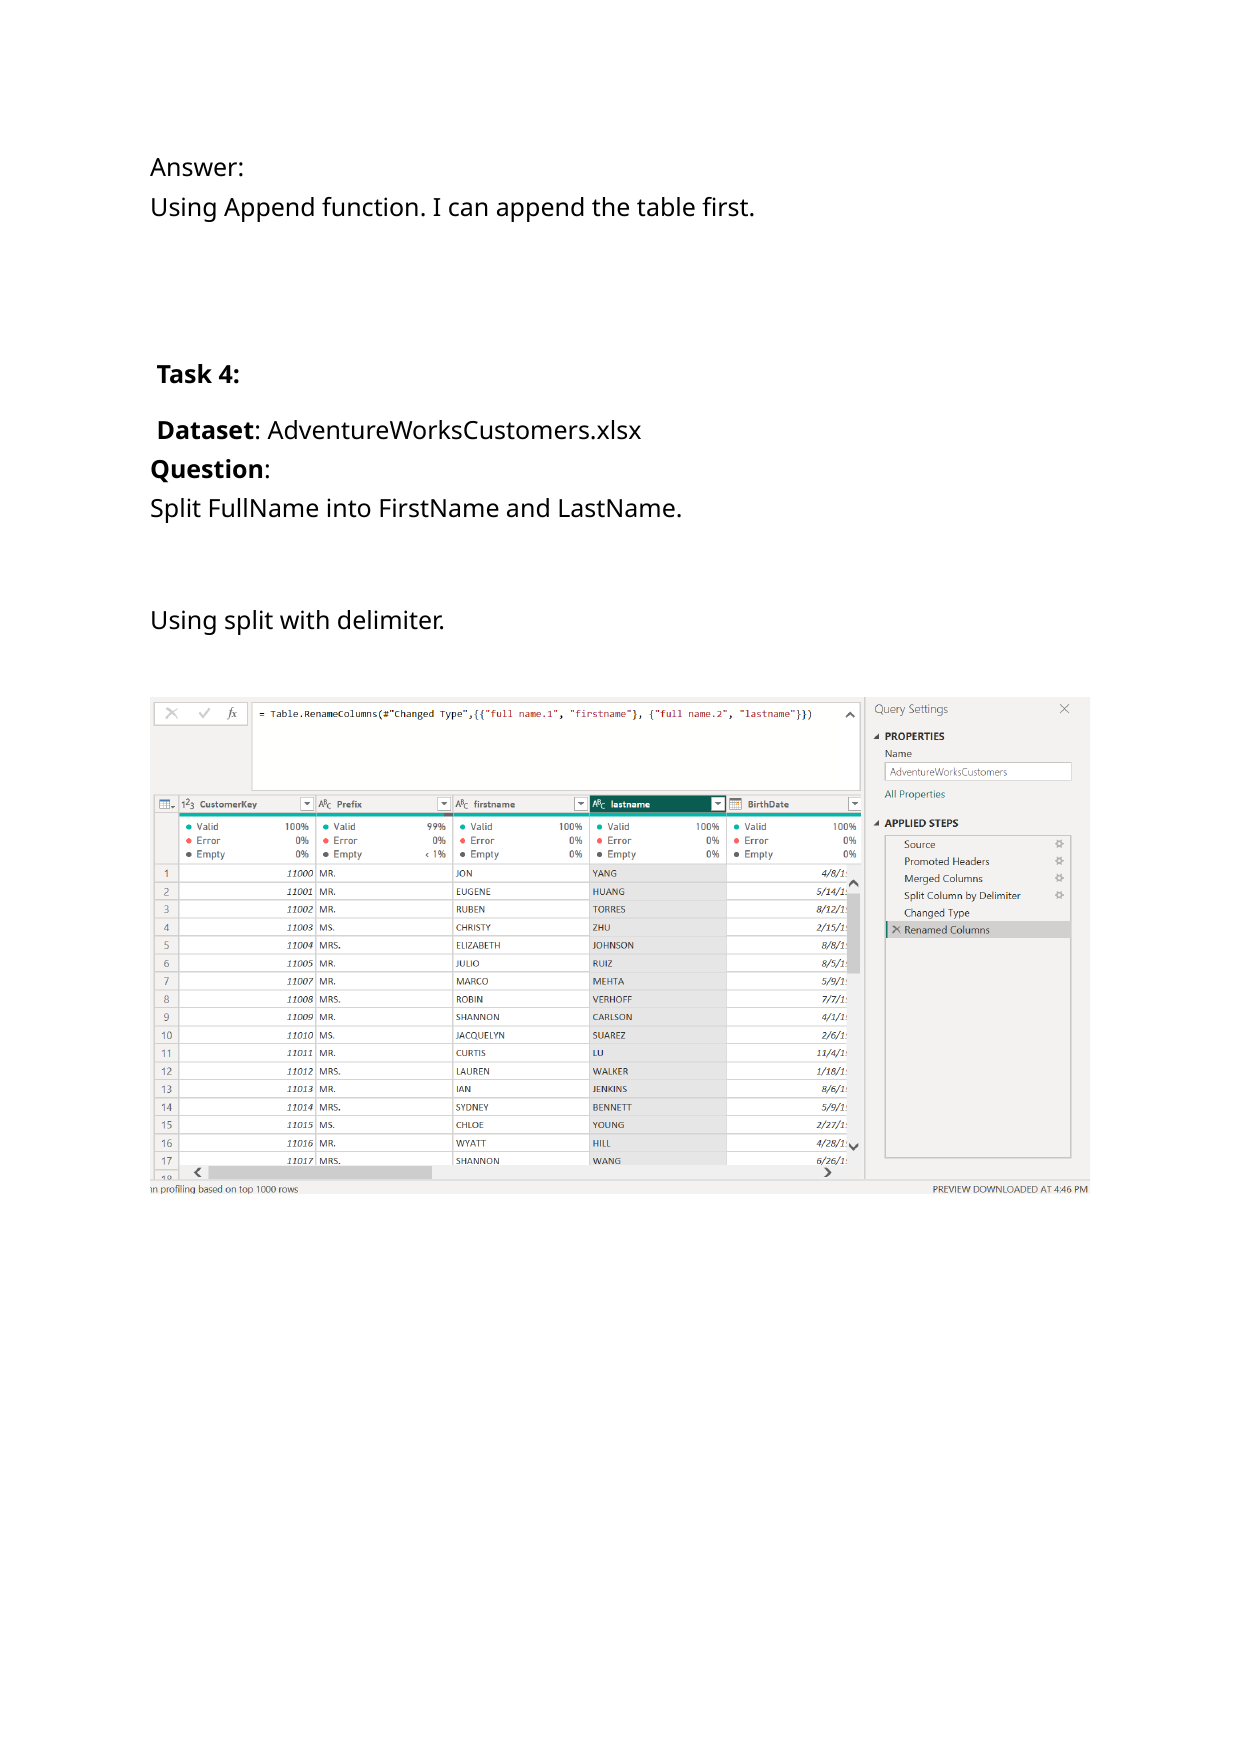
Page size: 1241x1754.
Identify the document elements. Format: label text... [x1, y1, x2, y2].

text Task 4: [150, 357, 1090, 391]
text Using split with delimiter. [150, 602, 1090, 637]
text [150, 150, 1090, 223]
picture [150, 697, 1091, 1194]
text Dataset: AdventureWorksCustomers.xlsx Question: Split FullName into FirstName and LastName. [150, 412, 1090, 525]
